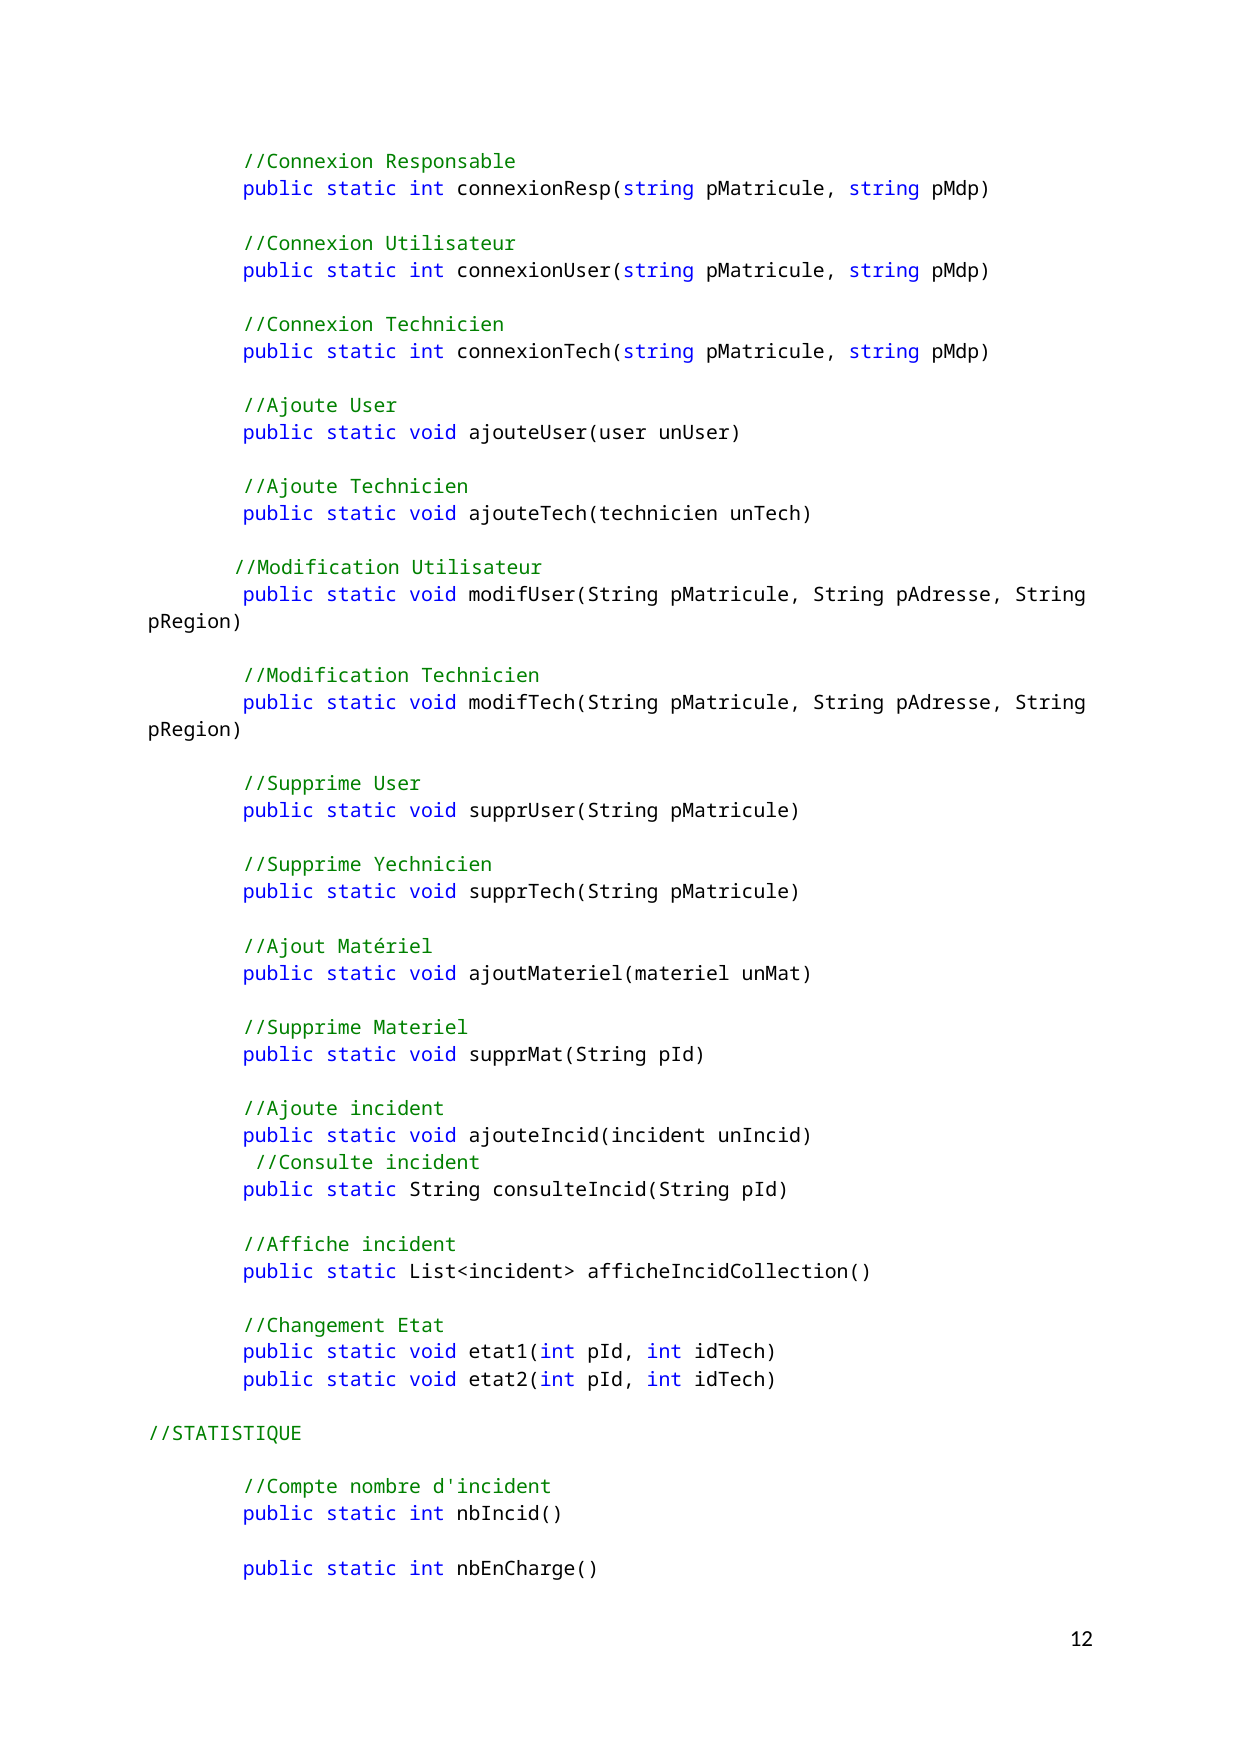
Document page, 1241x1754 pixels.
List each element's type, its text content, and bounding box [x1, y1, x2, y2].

text public static void ajoutMateriel(materiel unMat) [148, 959, 1093, 986]
text //Supprime Materiel [148, 1013, 1093, 1040]
text //Ajoute User [148, 391, 1093, 418]
text //Connexion Responsable [148, 148, 1093, 174]
text public static int nbIncid() [148, 1500, 1093, 1527]
text //Modification Technicien [148, 661, 1093, 688]
text //Changement Etat [148, 1311, 1093, 1338]
text public static void supprMat(String pId) [148, 1040, 1093, 1067]
text //Consulte incident [148, 1148, 1093, 1175]
text public static void supprTech(String pMatricule) [148, 877, 1093, 904]
text //Modification Utilisateur [221, 553, 1093, 580]
text //Supprime Yechnicien [148, 850, 1093, 877]
text public static void ajouteUser(user unUser) [148, 418, 1093, 445]
text public static List<incident> afficheIncidCollection() [148, 1257, 1093, 1284]
text //Connexion Utilisateur [148, 229, 1093, 257]
text public static void modifTech(String pMatricule, String pAdresse, String pRegion) [148, 688, 1093, 742]
text public static void etat2(int pId, int idTech) [148, 1365, 1093, 1392]
text public static void etat1(int pId, int idTech) [148, 1338, 1093, 1365]
text public static int nbEnCharge() [148, 1555, 1093, 1582]
text //STATISTIQUE [148, 1419, 1093, 1446]
text //Supprime User [148, 769, 1093, 796]
text public static void supprUser(String pMatricule) [148, 796, 1093, 823]
text public static void ajouteIncid(incident unIncid) [148, 1121, 1093, 1148]
text //Compte nombre d'incident [148, 1473, 1093, 1500]
text public static int connexionUser(string pMatricule, string pMdp) [148, 257, 1093, 283]
text public static int connexionTech(string pMatricule, string pMdp) [148, 337, 1093, 364]
text public static void ajouteTech(technicien unTech) [148, 499, 1093, 526]
text //Ajout Matériel [148, 932, 1093, 959]
text //Affiche incident [148, 1230, 1093, 1257]
text //Ajoute Technicien [148, 472, 1093, 499]
text public static String consulteIncid(String pId) [148, 1175, 1093, 1202]
text public static void modifUser(String pMatricule, String pAdresse, String pRegion) [148, 580, 1093, 634]
text //Connexion Technicien [148, 311, 1093, 337]
text public static int connexionResp(string pMatricule, string pMdp) [148, 174, 1093, 202]
text //Ajoute incident [148, 1094, 1093, 1121]
